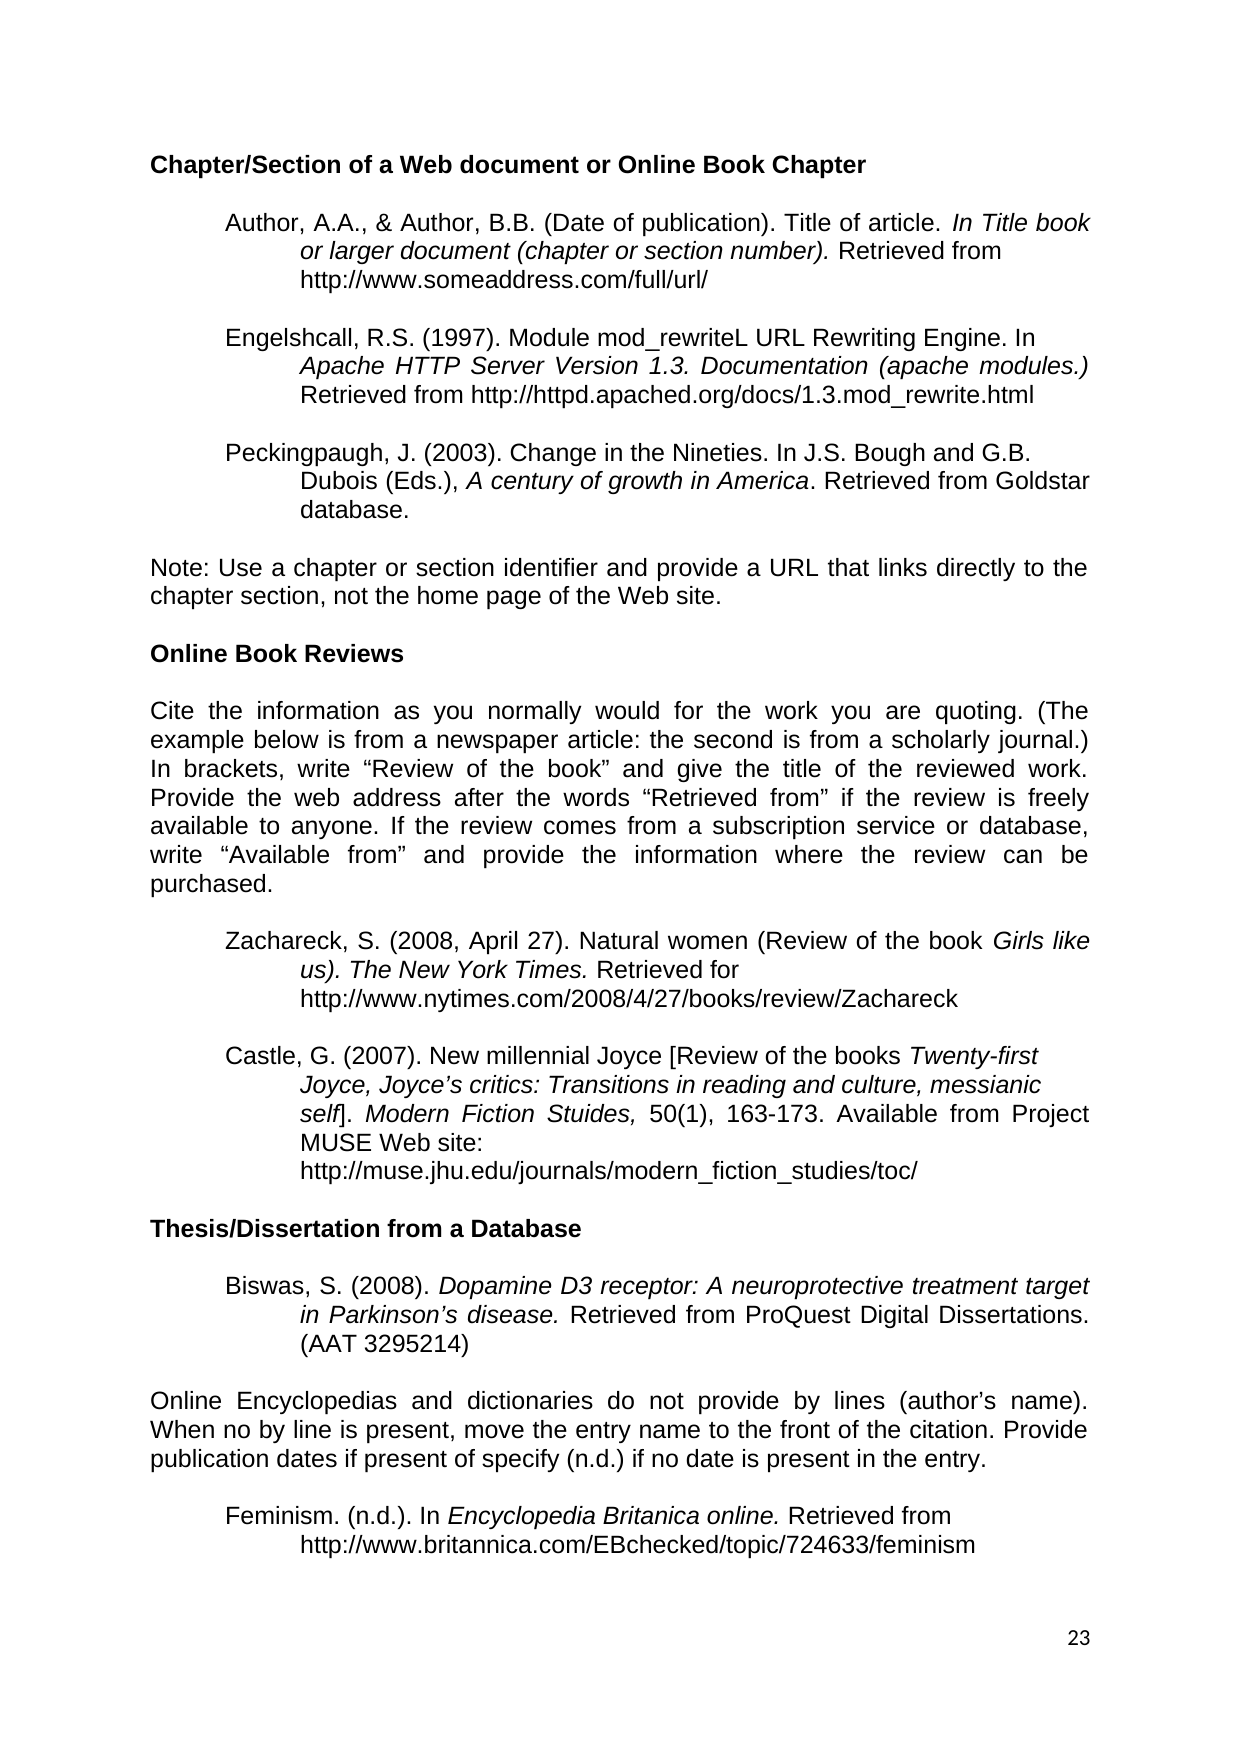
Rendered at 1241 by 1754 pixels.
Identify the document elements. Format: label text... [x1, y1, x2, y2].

text Note: Use a chapter or section identifier and provide a URL that links directly to the chapter section, not the home page of the Web site. [150, 552, 1090, 610]
text Engelshcall, R.S. (1997). Module mod_rewriteL URL Rewriting Engine. In Apache HTTP Server Version 1.3. Documentation (apache modules.) Retrieved from http://httpd.apached.org/docs/1.3.mod_rewrite.html [150, 322, 1090, 409]
text Zachareck, S. (2008, April 27). Natural women (Review of the book Girls like us). The New York Times. Retrieved for http://www.nytimes.com/2008/4/27/books/review/Zachareck [150, 926, 1090, 1012]
text Chapter/Section of a Web document or Online Book Chapter [150, 150, 1090, 179]
text Castle, G. (2007). New millennial Joyce [Review of the books Twenty-first Joyce, Joyce’s critics: Transitions in reading and culture, messianic self]. Modern Fiction Stuides, 50(1), 163-173. Available from Project MUSE Web site: http://muse.jhu.edu/journals/modern_fiction_studies/toc/ [150, 1041, 1090, 1185]
text Thesis/Dissertation from a Database [150, 1214, 1090, 1242]
text Online Book Reviews [150, 639, 1090, 667]
text Author, A.A., & Author, B.B. (Date of publication). Title of article. In Title book or larger document (chapter or section number). Retrieved from http://www.someaddress.com/full/url/ [150, 207, 1090, 294]
text Biswas, S. (2008). Dopamine D3 receptor: A neuroprotective treatment target in Parkinson’s disease. Retrieved from ProQuest Digital Dissertations. (AAT 3295214) [150, 1271, 1090, 1357]
text Online Encyclopedias and dictionaries do not provide by lines (author’s name). When no by line is present, move the entry name to the front of the citation. Provide publication dates if present of specify (n.d.) if no date is present in the entry. [150, 1386, 1090, 1472]
text Feminism. (n.d.). In Encyclopedia Britanica online. Retrieved from http://www.britannica.com/EBchecked/topic/724633/feminism [150, 1501, 1090, 1559]
text Peckingpaugh, J. (2003). Change in the Nineties. In J.S. Bough and G.B. Dubois (Eds.), A century of growth in America. Retrieved from Goldstar database. [150, 437, 1090, 524]
text Cite the information as you normally would for the work you are quoting. (The example below is from a newspaper article: the second is from a scholarly journal.) In brackets, write “Review of the book” and give the title of the reviewed work. Provide the web address after the words “Retrieved from” if the review is freely available to anyone. If the review comes from a subscription service or database, write “Available from” and provide the information where the review can be purchased. [150, 696, 1090, 897]
